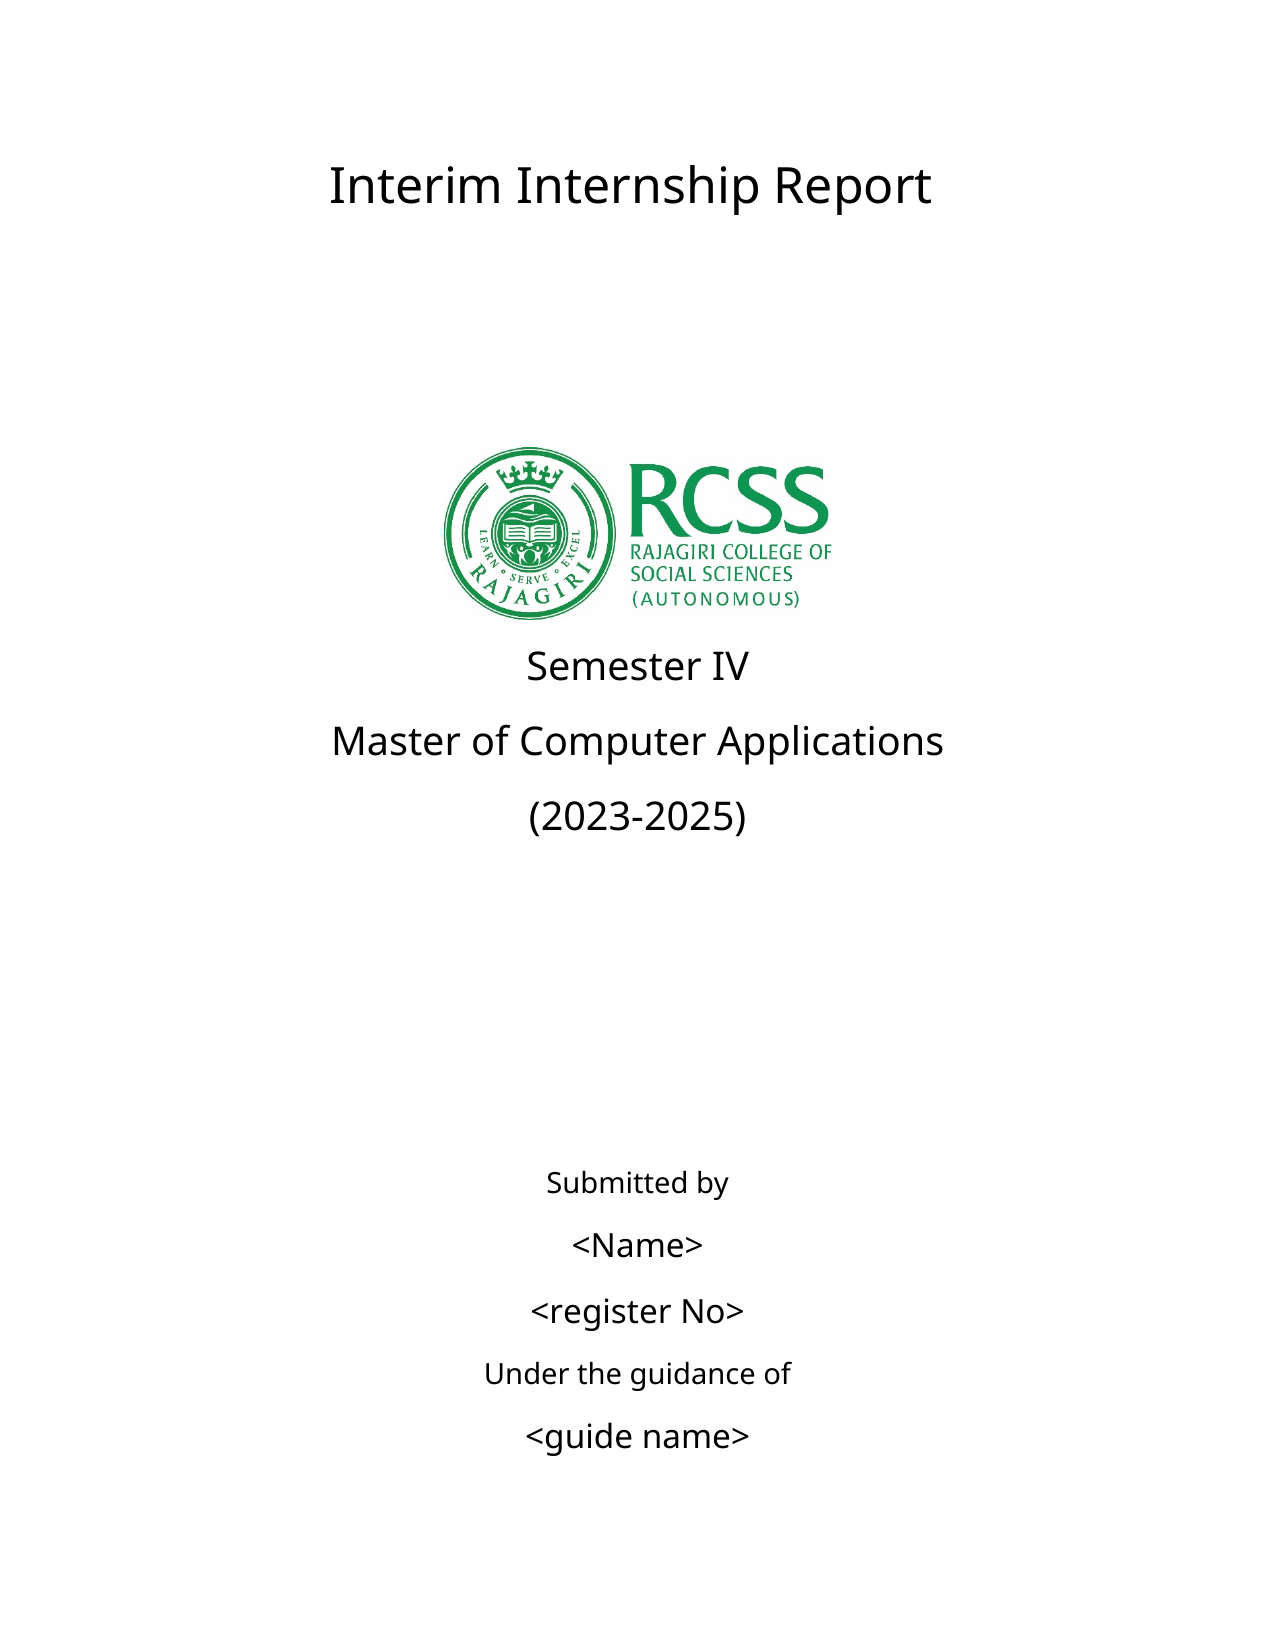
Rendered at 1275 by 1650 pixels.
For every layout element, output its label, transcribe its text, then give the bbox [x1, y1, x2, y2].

text <Name> [150, 1222, 1125, 1267]
text Semester IV [150, 638, 1125, 692]
text Master of Computer Applications [150, 713, 1125, 767]
text Interim Internship Report [150, 150, 1125, 248]
picture [443, 447, 832, 620]
text <guide name> [150, 1413, 1125, 1458]
text (2023-2025) [150, 788, 1125, 842]
text Submitted by [150, 1163, 1125, 1202]
text <register No> [150, 1288, 1125, 1333]
text Under the guidance of [150, 1353, 1125, 1393]
